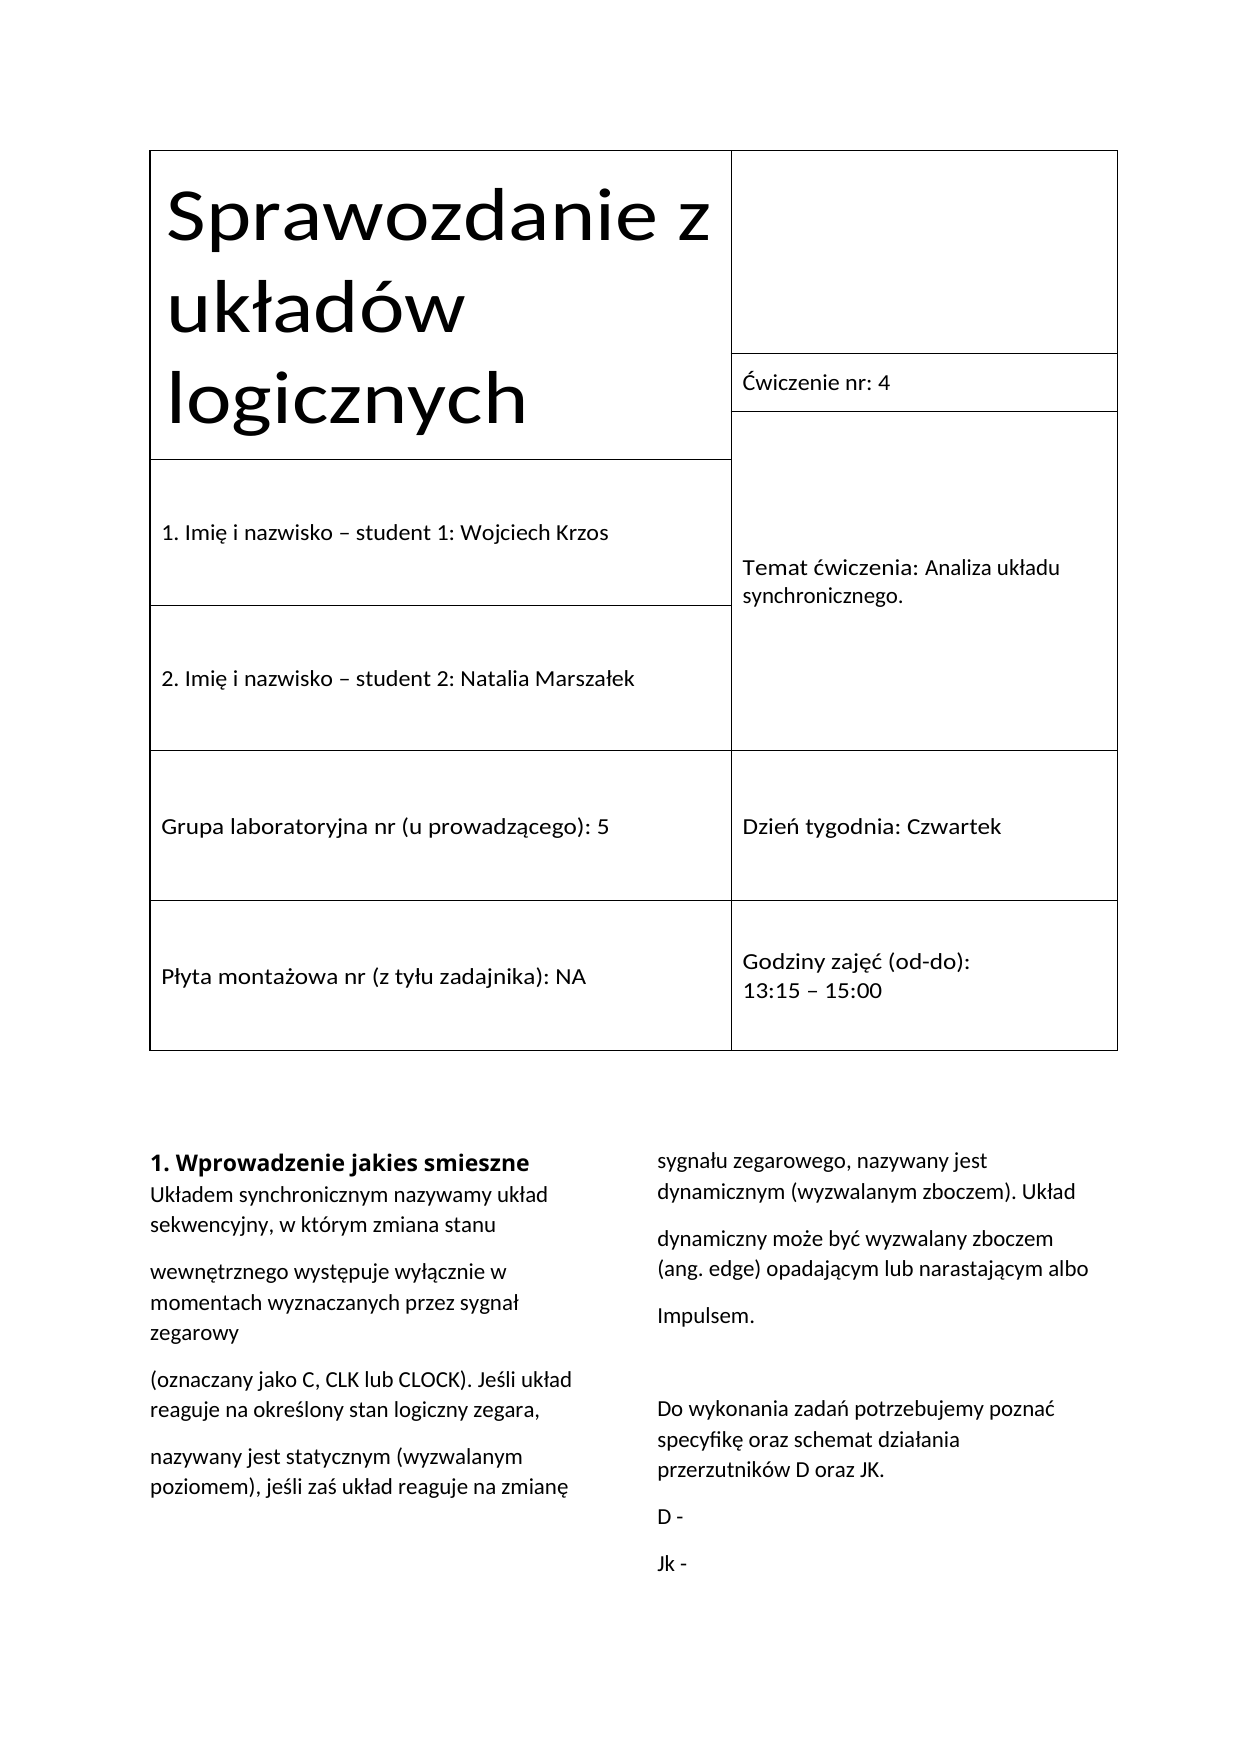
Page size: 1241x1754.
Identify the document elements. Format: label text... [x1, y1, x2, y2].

text Układem synchronicznym nazywamy układ sekwencyjny, w którym zmiana stanu [150, 1180, 583, 1238]
table_cell Dzień tygodnia: Czwartek [732, 751, 1117, 900]
text D - [657, 1502, 1090, 1530]
table_cell Ćwiczenie nr: 4 [732, 354, 1117, 411]
table_cell Temat ćwiczenia: Analiza układu synchronicznego. [732, 412, 1117, 750]
text dynamiczny może być wyzwalany zboczem (ang. edge) opadającym lub narastającym albo [657, 1224, 1090, 1282]
text Do wykonania zadań potrzebujemy poznać specyfikę oraz schemat działania przerzutników D oraz JK. [657, 1394, 1090, 1483]
table_header Sprawozdanie z układów logicznych [151, 151, 731, 459]
table_cell Grupa laboratoryjna nr (u prowadzącego): 5 [151, 751, 731, 900]
text Jk - [657, 1549, 1090, 1577]
table_cell Płyta montażowa nr (z tyłu zadajnika): NA [151, 901, 731, 1050]
text nazywany jest statycznym (wyzwalanym poziomem), jeśli zaś układ reaguje na zmianę [150, 1442, 583, 1500]
table_cell 1. Imię i nazwisko – student 1: Wojciech Krzos [151, 460, 731, 604]
subtitle 1. Wprowadzenie jakies smieszne [150, 1147, 583, 1178]
text (oznaczany jako C, CLK lub CLOCK). Jeśli układ reaguje na określony stan logiczny zegara, [150, 1365, 583, 1423]
table_header [732, 151, 1117, 352]
table_cell 2. Imię i nazwisko – student 2: Natalia Marszałek [151, 606, 731, 750]
text wewnętrznego występuje wyłącznie w momentach wyznaczanych przez sygnał zegarowy [150, 1257, 583, 1346]
text sygnału zegarowego, nazywany jest dynamicznym (wyzwalanym zboczem). Układ [657, 1147, 1090, 1205]
table_cell Godziny zajęć (od-do): 13:15 – 15:00 [732, 901, 1117, 1050]
text Impulsem. [657, 1301, 1090, 1329]
